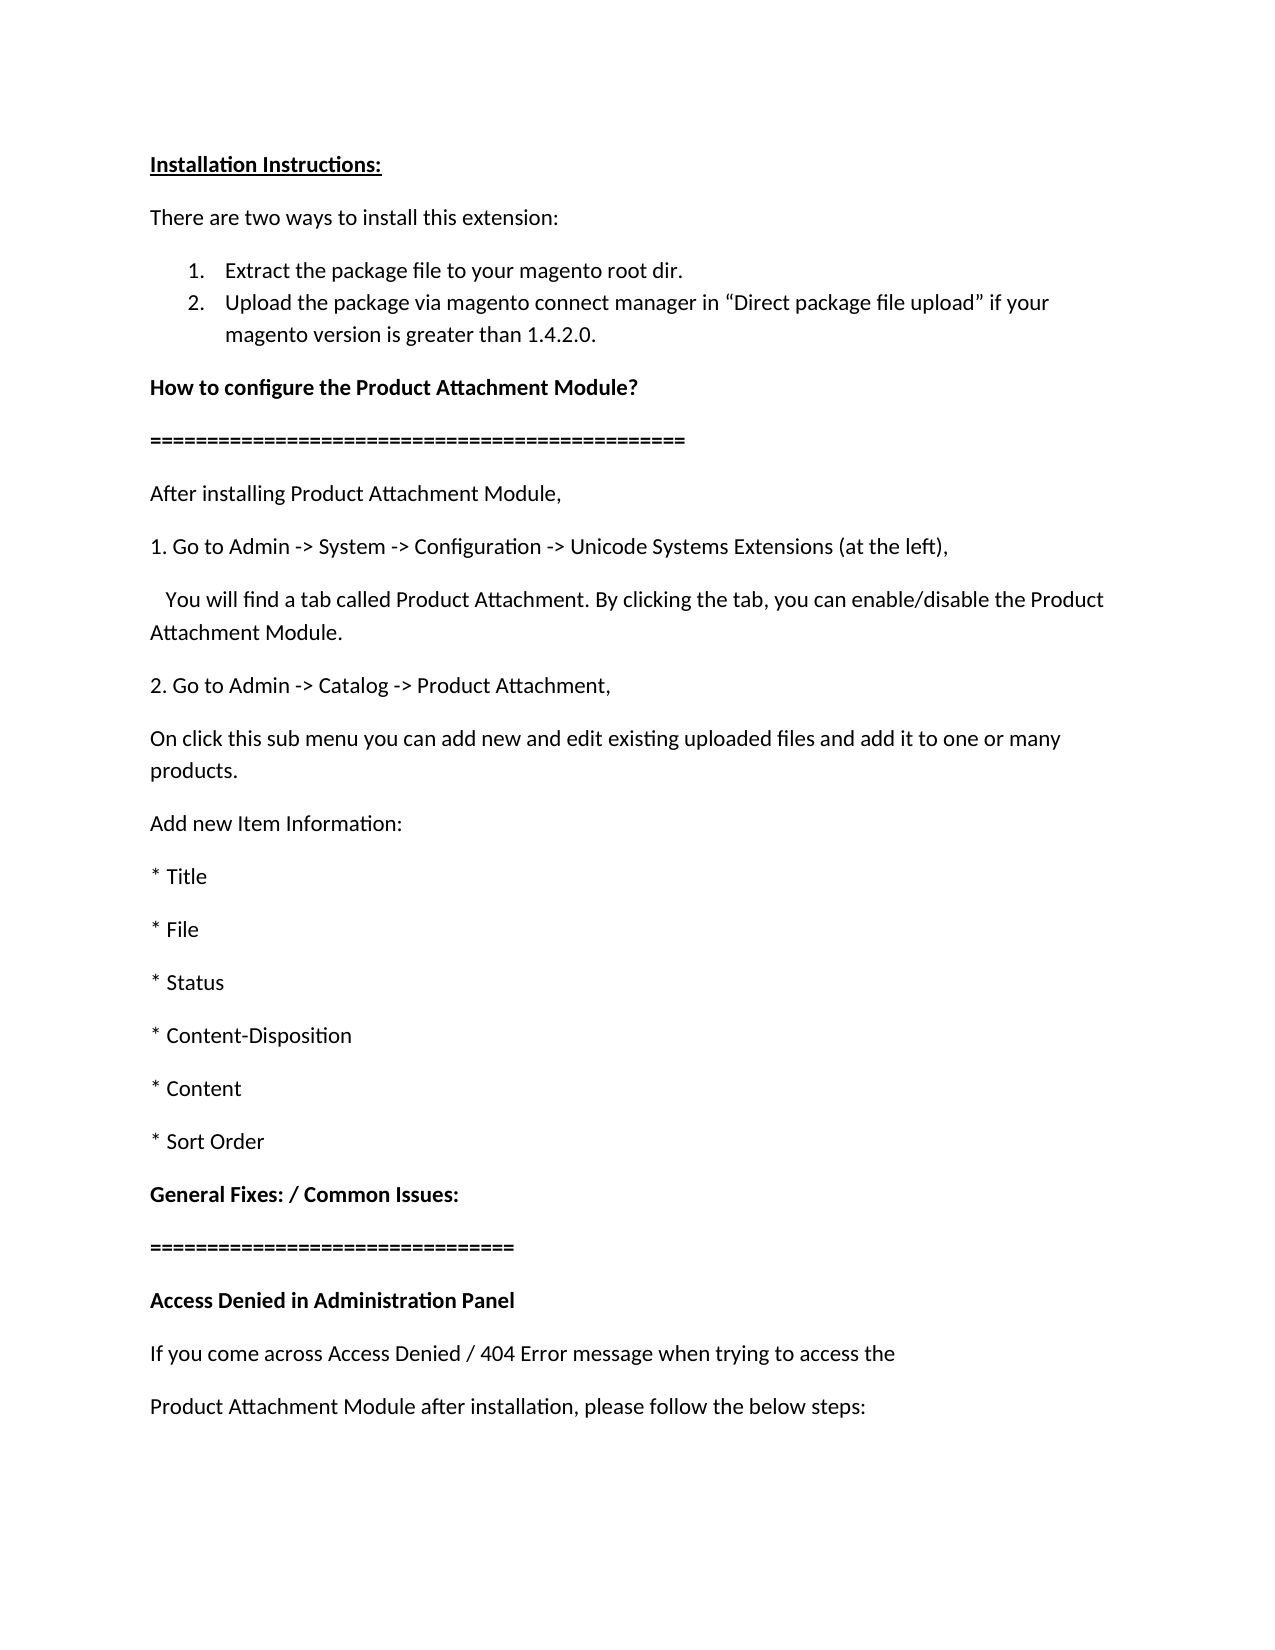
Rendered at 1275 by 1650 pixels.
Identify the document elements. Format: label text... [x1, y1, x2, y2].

list Upload the package via magento connect manager in “Direct package file upload” if your magento version is greater than 1.4.2.0. [187, 288, 1125, 348]
text =============================================== [150, 426, 1125, 454]
text ================================ [150, 1233, 1125, 1261]
text * File [150, 915, 1125, 943]
text Product Attachment Module after installation, please follow the below steps: [150, 1392, 1125, 1420]
text * Title [150, 862, 1125, 890]
text Installation Instructions: [150, 150, 1125, 178]
text Add new Item Information: [150, 809, 1125, 837]
text After installing Product Attachment Module, [150, 479, 1125, 507]
text * Status [150, 968, 1125, 996]
text General Fixes: / Common Issues: [150, 1180, 1125, 1208]
text * Content-Disposition [150, 1021, 1125, 1049]
text 1. Go to Admin -> System -> Configuration -> Unicode Systems Extensions (at the left), [150, 532, 1125, 561]
text How to configure the Product Attachment Module? [150, 373, 1125, 401]
list Extract the package file to your magento root dir. [187, 256, 1125, 284]
text * Sort Order [150, 1127, 1125, 1155]
text 2. Go to Admin -> Catalog -> Product Attachment, [150, 671, 1125, 699]
text There are two ways to install this extension: [150, 203, 1125, 231]
text On click this sub menu you can add new and edit existing uploaded files and add it to one or many products. [150, 724, 1125, 784]
text * Content [150, 1074, 1125, 1102]
text You will find a tab called Product Attachment. By clicking the tab, you can enable/disable the Product Attachment Module. [150, 586, 1125, 646]
text If you come across Access Denied / 404 Error message when trying to access the [150, 1339, 1125, 1367]
text Access Denied in Administration Panel [150, 1286, 1125, 1314]
